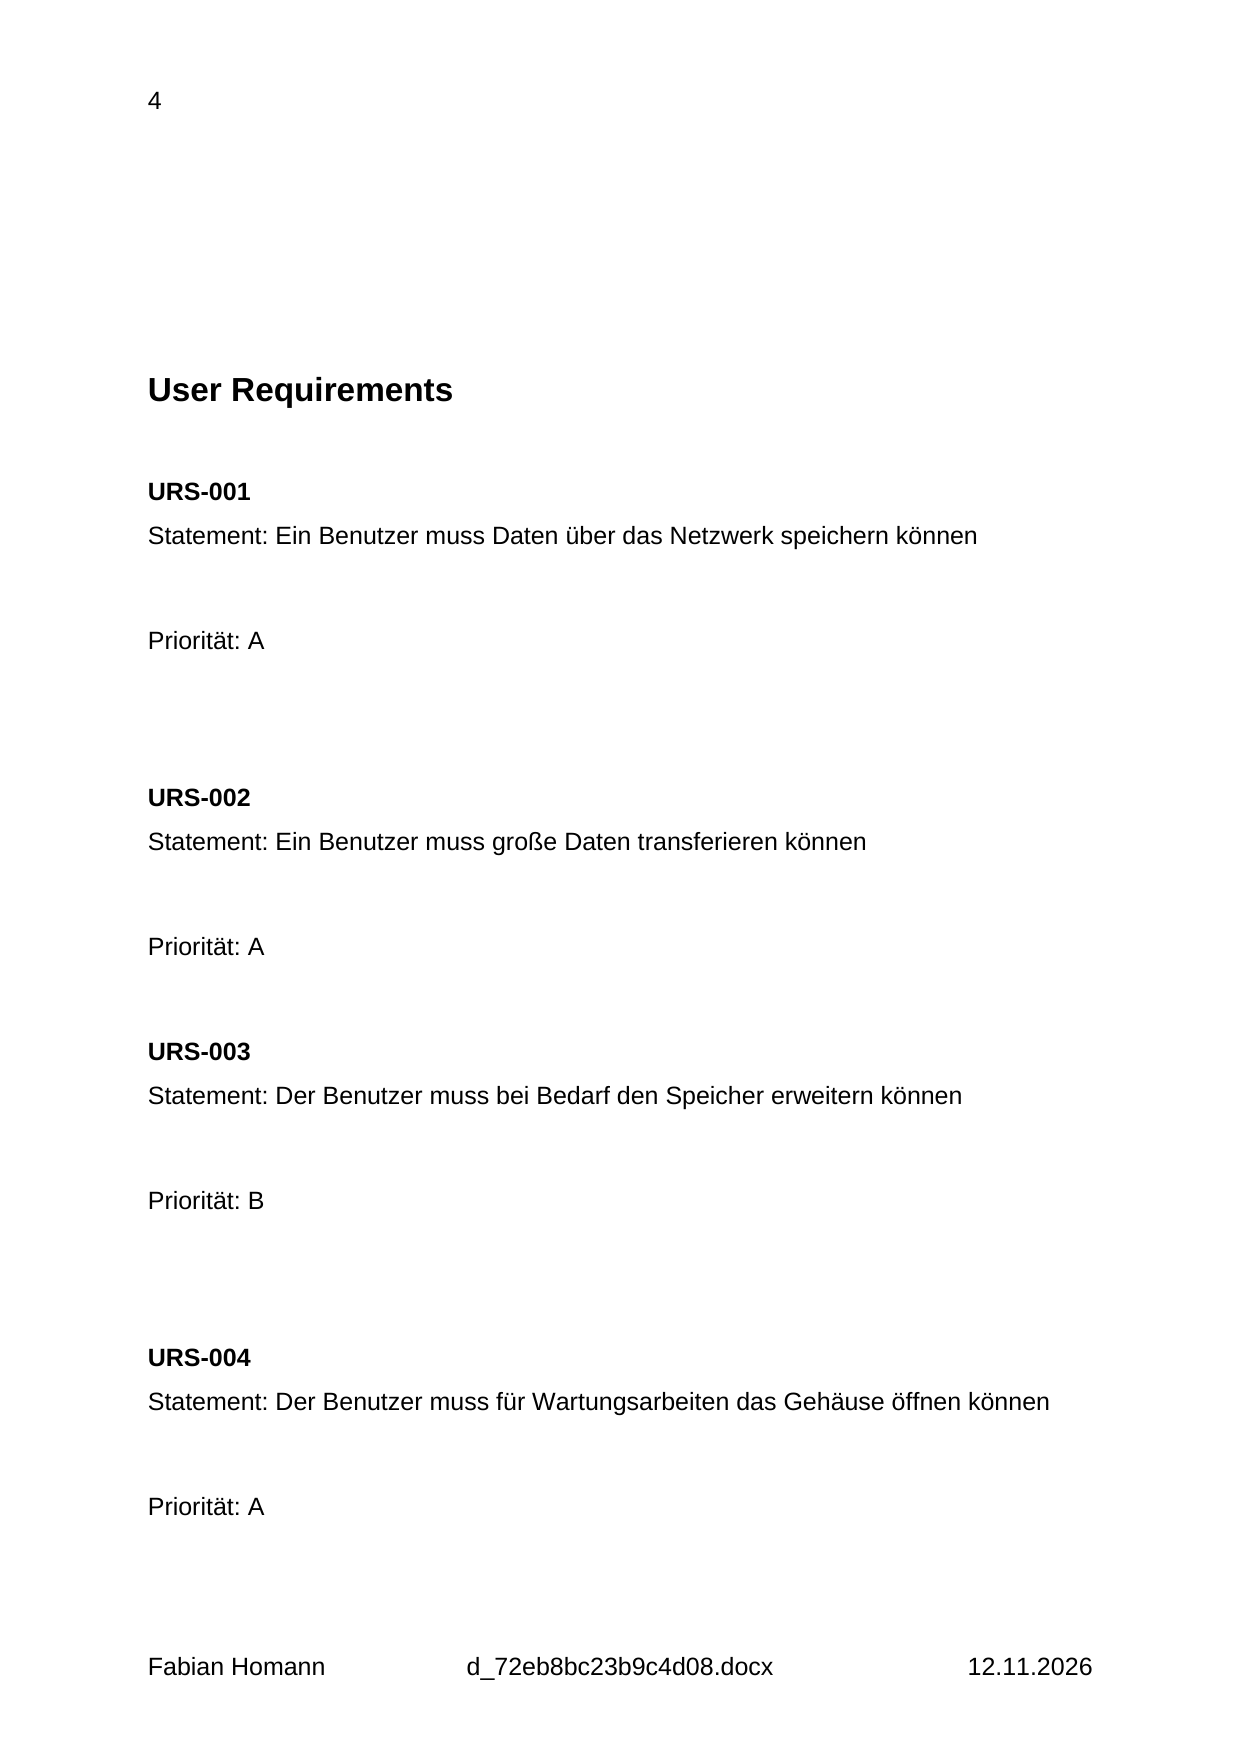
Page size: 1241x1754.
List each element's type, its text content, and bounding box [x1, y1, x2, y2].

text Statement: Ein Benutzer muss Daten über das Netzwerk speichern können [148, 521, 1093, 550]
subtitle URS-003 [148, 1037, 1093, 1066]
text Priorität: A [148, 932, 1093, 961]
subtitle URS-001 [148, 477, 1093, 506]
text Priorität: B [148, 1186, 1093, 1214]
text Statement: Der Benutzer muss bei Bedarf den Speicher erweitern können [148, 1081, 1093, 1109]
subtitle URS-002 [148, 783, 1093, 812]
subtitle User Requirements [148, 370, 1093, 408]
text Statement: Ein Benutzer muss große Daten transferieren können [148, 827, 1093, 856]
subtitle URS-004 [148, 1343, 1093, 1372]
text Statement: Der Benutzer muss für Wartungsarbeiten das Gehäuse öffnen können [148, 1387, 1093, 1416]
text Priorität: A [148, 626, 1093, 655]
text Priorität: A [148, 1492, 1093, 1520]
